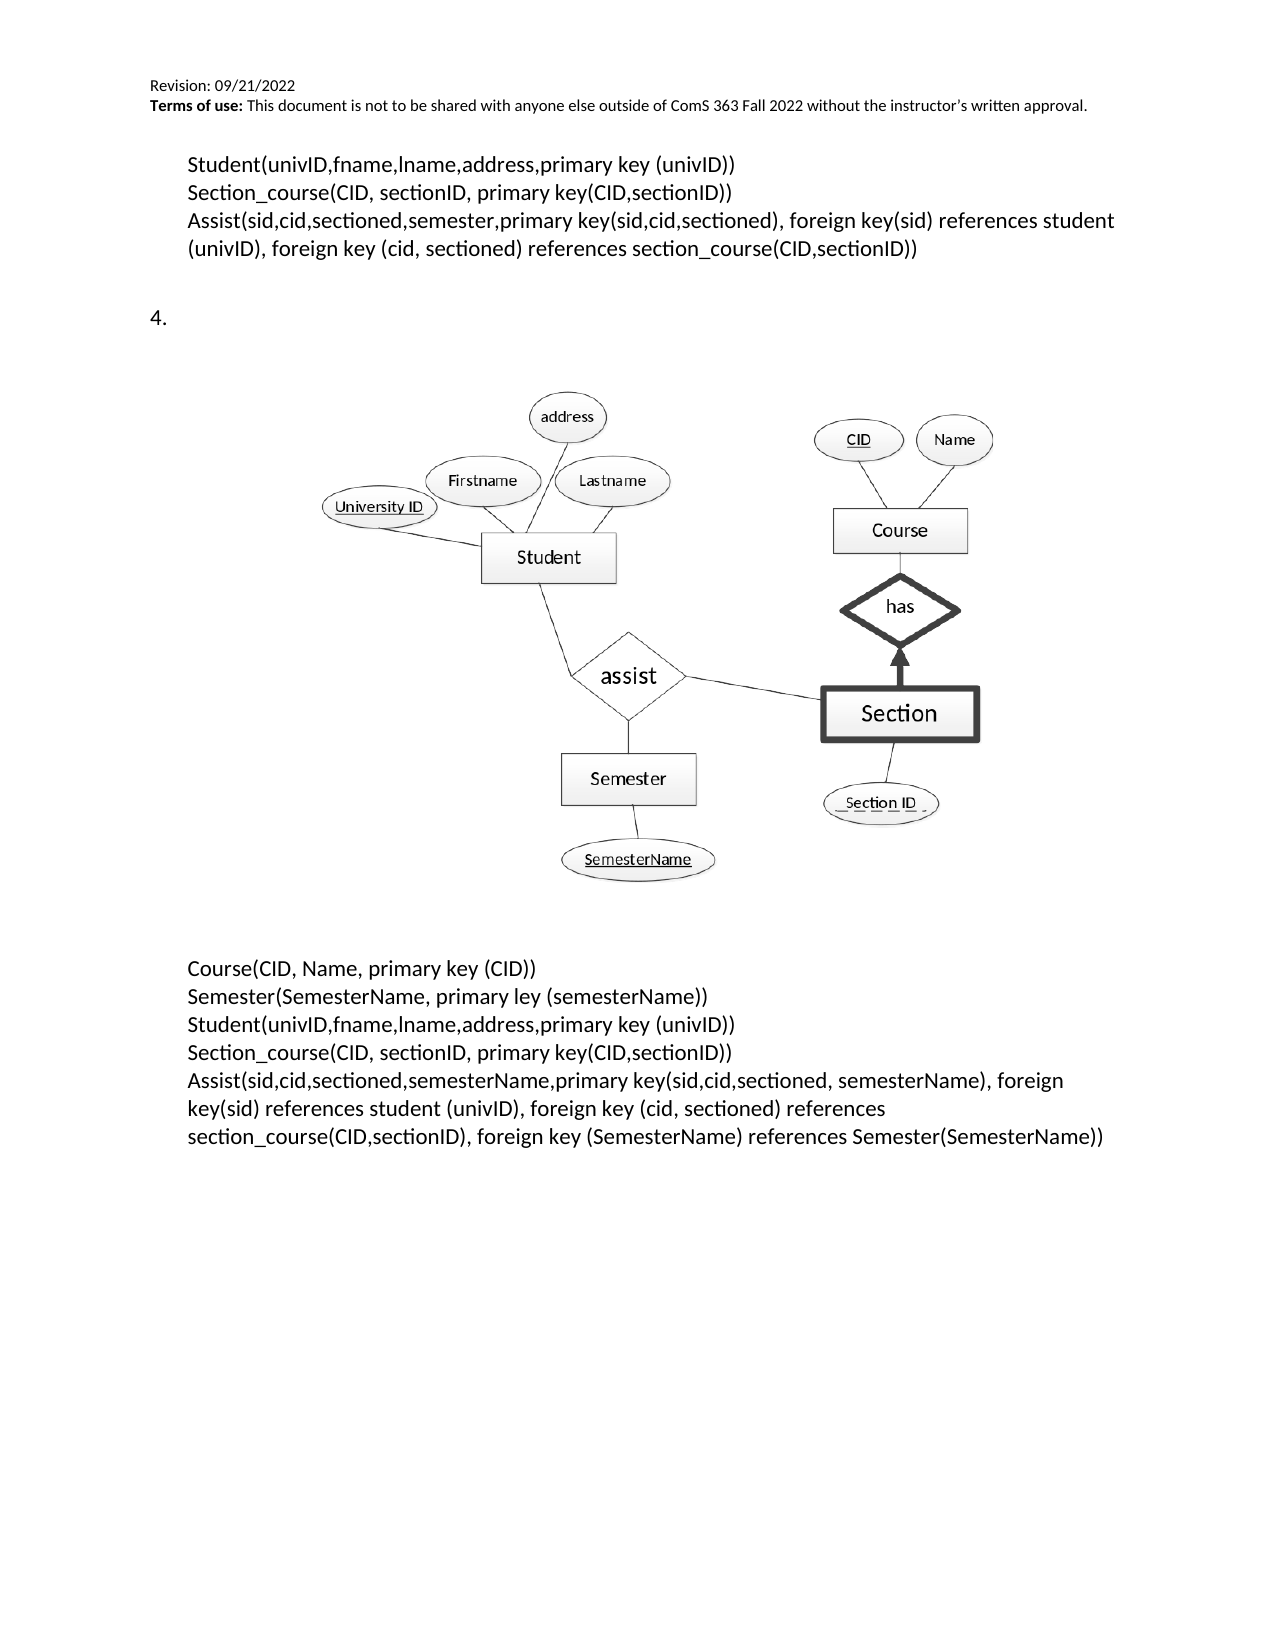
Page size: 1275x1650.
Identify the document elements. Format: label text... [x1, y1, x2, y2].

list Assist(sid,cid,sectioned,semester,primary key(sid,cid,sectioned), foreign key(sid) references student (univID), foreign key (cid, sectioned) references section_course(CID,sectionID)) [187, 206, 1125, 262]
list Student(univID,fname,lname,address,primary key (univID)) [187, 150, 1125, 178]
list Section_course(CID, sectionID, primary key(CID,sectionID)) [187, 178, 1125, 206]
list Course(CID, Name, primary key (CID)) [187, 954, 1125, 982]
list Semester(SemesterName, primary ley (semesterName)) [187, 982, 1125, 1010]
list Student(univID,fname,lname,address,primary key (univID)) [187, 1010, 1125, 1038]
list Section_course(CID, sectionID, primary key(CID,sectionID)) [187, 1038, 1125, 1066]
list Assist(sid,cid,sectioned,semesterName,primary key(sid,cid,sectioned, semesterName), foreign key(sid) references student (univID), foreign key (cid, sectioned) references section_course(CID,sectionID), foreign key (SemesterName) references Semester(SemesterName)) [187, 1066, 1125, 1151]
text 4. [150, 303, 1125, 331]
